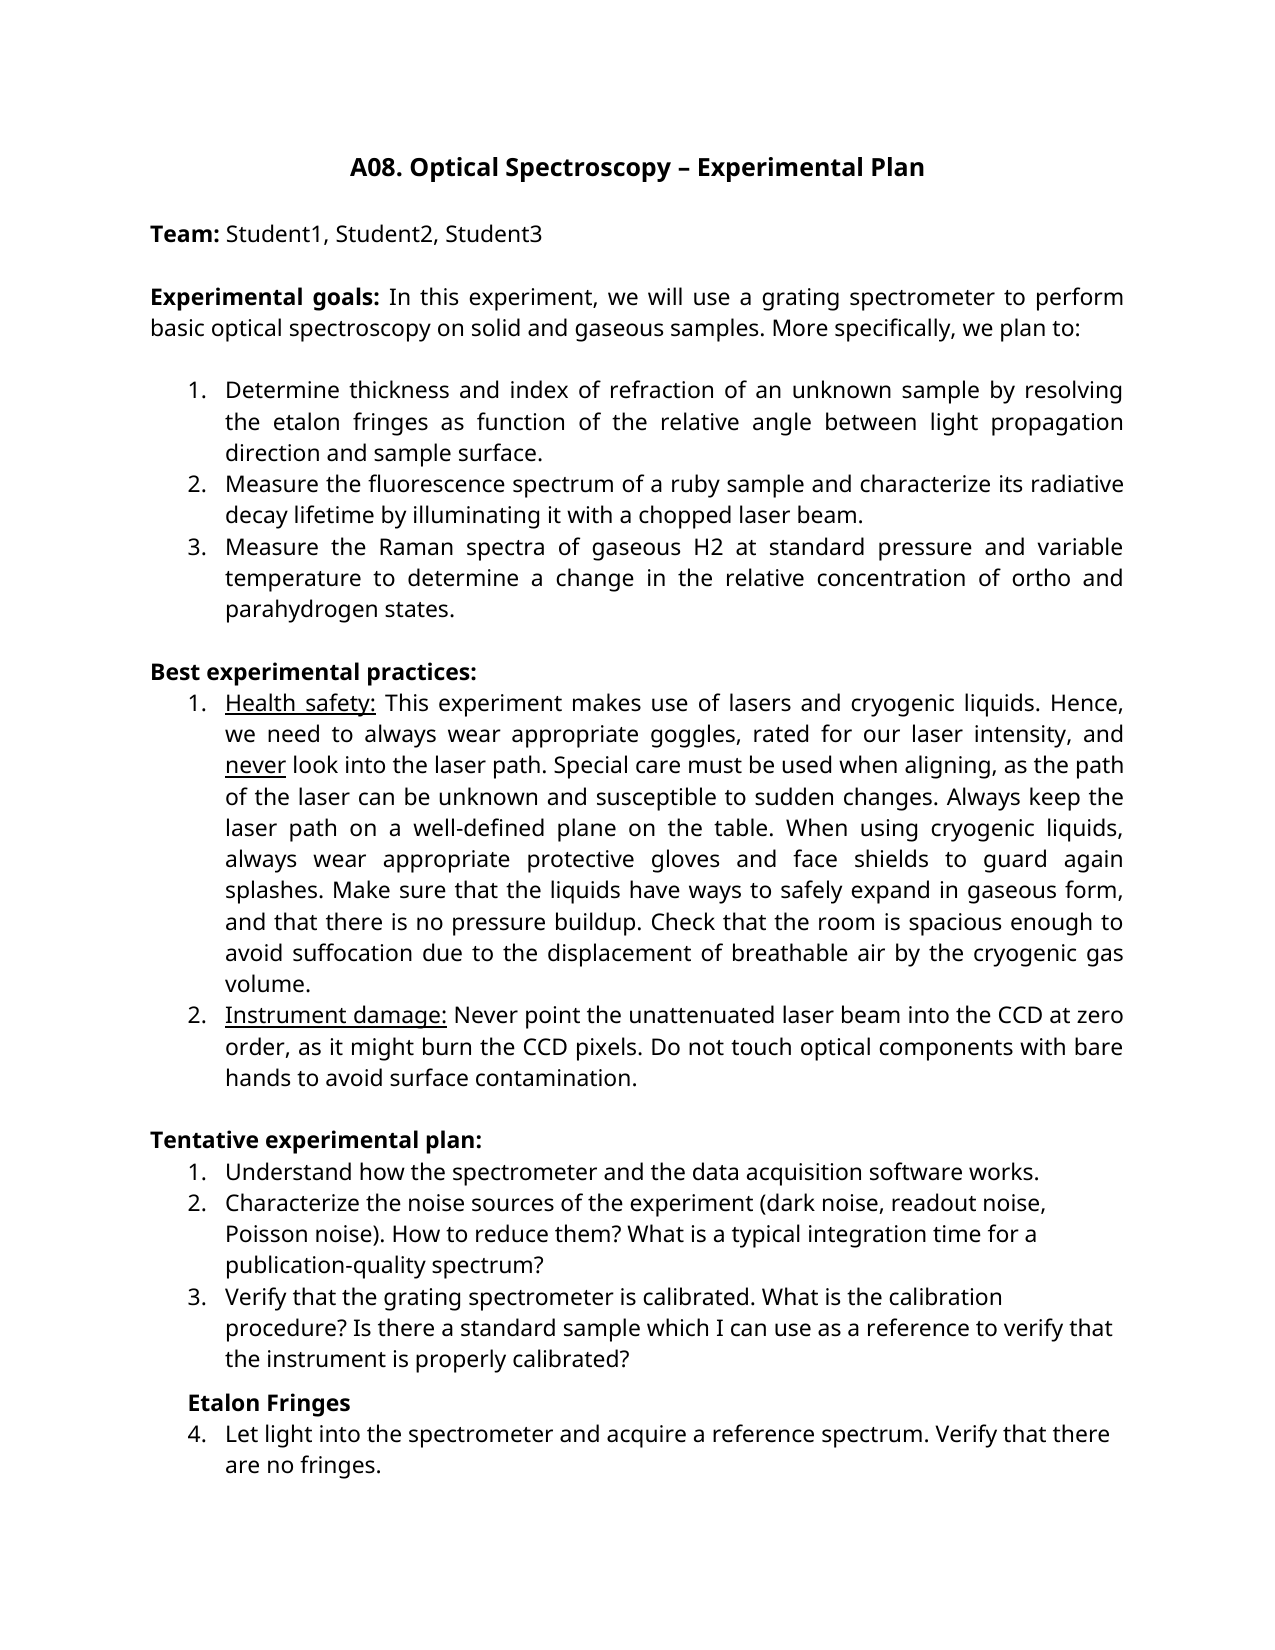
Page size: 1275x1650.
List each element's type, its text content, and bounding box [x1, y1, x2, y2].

list Let light into the spectrometer and acquire a reference spectrum. Verify that there are no fringes. [187, 1418, 1125, 1481]
text Etalon Fringes [187, 1387, 1125, 1418]
text Team: Student1, Student2, Student3 [150, 218, 1125, 249]
list Instrument damage: Never point the unattenuated laser beam into the CCD at zero order, as it might burn the CCD pixels. Do not touch optical components with bare hands to avoid surface contamination. [187, 999, 1125, 1093]
text A08. Optical Spectroscopy – Experimental Plan [150, 150, 1125, 184]
text Experimental goals: In this experiment, we will use a grating spectrometer to perform basic optical spectroscopy on solid and gaseous samples. More specifically, we plan to: [150, 281, 1125, 343]
list Characterize the noise sources of the experiment (dark noise, readout noise, Poisson noise). How to reduce them? What is a typical integration time for a publication-quality spectrum? [187, 1187, 1125, 1281]
text Best experimental practices: [150, 656, 1125, 687]
list Health safety: This experiment makes use of lasers and cryogenic liquids. Hence, we need to always wear appropriate goggles, rated for our laser intensity, and never look into the laser path. Special care must be used when aligning, as the path of the laser can be unknown and susceptible to sudden changes. Always keep the laser path on a well-defined plane on the table. When using cryogenic liquids, always wear appropriate protective gloves and face shields to guard again splashes. Make sure that the liquids have ways to safely expand in gaseous form, and that there is no pressure buildup. Check that the room is spacious enough to avoid suffocation due to the displacement of breathable air by the cryogenic gas volume. [187, 687, 1125, 999]
text Tentative experimental plan: [150, 1124, 1125, 1156]
list Understand how the spectrometer and the data acquisition software works. [187, 1156, 1125, 1187]
list Determine thickness and index of refraction of an unknown sample by resolving the etalon fringes as function of the relative angle between light propagation direction and sample surface. [187, 374, 1125, 468]
list Measure the fluorescence spectrum of a ruby sample and characterize its radiative decay lifetime by illuminating it with a chopped laser beam. [187, 468, 1125, 531]
list Verify that the grating spectrometer is calibrated. What is the calibration procedure? Is there a standard sample which I can use as a reference to verify that the instrument is properly calibrated? [187, 1281, 1125, 1374]
list Measure the Raman spectra of gaseous H2 at standard pressure and variable temperature to determine a change in the relative concentration of ortho and parahydrogen states. [187, 531, 1125, 624]
